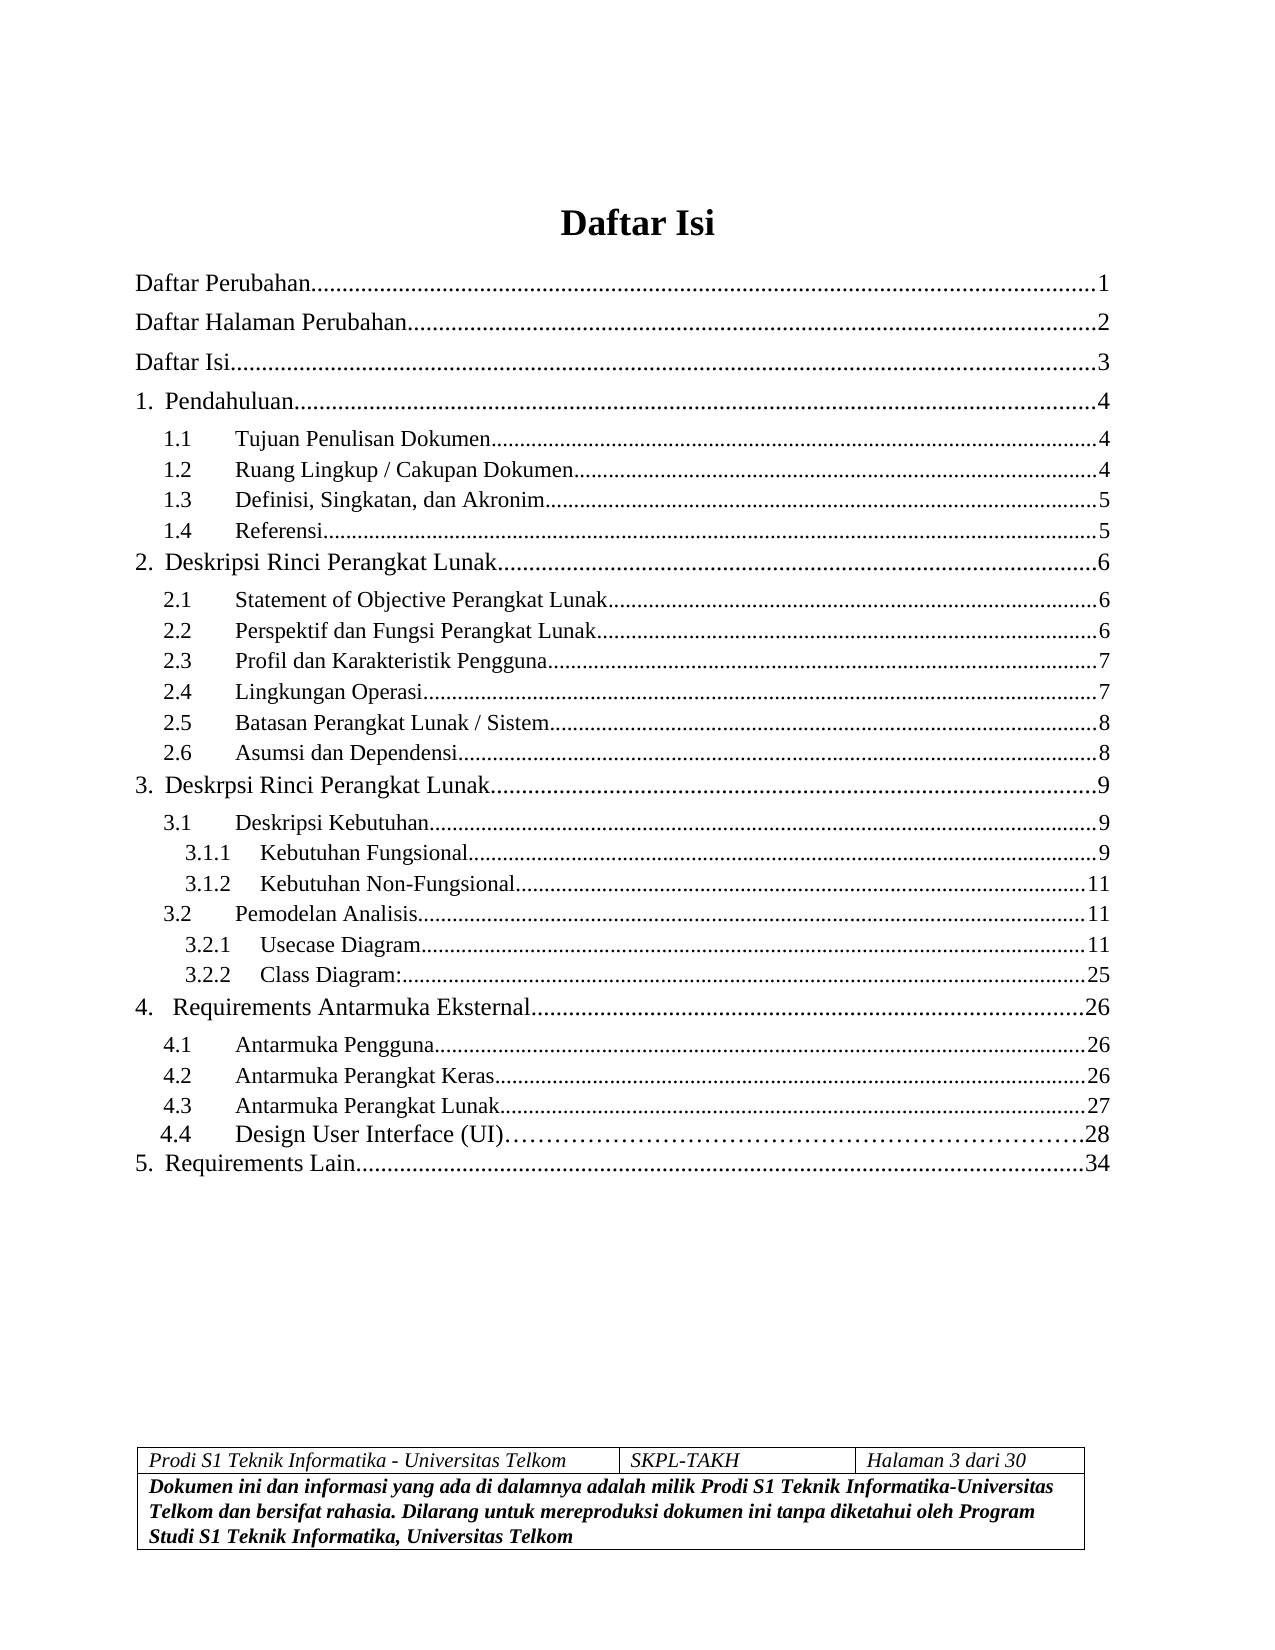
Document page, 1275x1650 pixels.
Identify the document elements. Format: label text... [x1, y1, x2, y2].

text 3.1.2 Kebutuhan Non-Fungsional 11 [185, 870, 1140, 896]
text 4.3 Antarmuka Perangkat Lunak 27 [163, 1092, 1140, 1119]
text 2.5 Batasan Perangkat Lunak / Sistem 8 [163, 709, 1140, 735]
text 3.1 Deskripsi Kebutuhan 9 [163, 809, 1140, 835]
text 2.1 Statement of Objective Perangkat Lunak 6 [163, 587, 1140, 613]
text 1.1 Tujuan Penulisan Dokumen 4 [163, 425, 1140, 452]
text 2.3 Profil dan Karakteristik Pengguna 7 [163, 648, 1140, 674]
text 3. Deskrpsi Rinci Perangkat Lunak 9 [135, 770, 1140, 798]
text 4.2 Antarmuka Perangkat Keras 26 [163, 1062, 1140, 1088]
text 2.2 Perspektif dan Fungsi Perangkat Lunak 6 [163, 617, 1140, 643]
text 2.4 Lingkungan Operasi 7 [163, 678, 1140, 704]
text Daftar Halaman Perubahan 2 [135, 307, 1140, 336]
text 4.1 Antarmuka Pengguna 26 [163, 1031, 1140, 1058]
text 2. Deskripsi Rinci Perangkat Lunak 6 [135, 547, 1140, 576]
text 5. Requirements Lain 34 [135, 1148, 1140, 1177]
text Daftar Perubahan 1 [135, 268, 1140, 297]
text 1. Pendahuluan 4 [135, 386, 1140, 415]
text 4. Requirements Antarmuka Eksternal 26 [135, 992, 1140, 1021]
text Daftar Isi 3 [135, 347, 1140, 375]
text 3.2.2 Class Diagram: 25 [185, 962, 1140, 988]
text 2.6 Asumsi dan Dependensi 8 [163, 739, 1140, 766]
text 3.2.1 Usecase Diagram 11 [185, 931, 1140, 957]
text 3.2 Pemodelan Analisis 11 [163, 901, 1140, 927]
text 3.1.1 Kebutuhan Fungsional 9 [185, 839, 1140, 866]
text 1.4 Referensi 5 [163, 517, 1140, 543]
subtitle Daftar Isi [135, 200, 1140, 243]
text 1.3 Definisi, Singkatan, dan Akronim 5 [163, 486, 1140, 513]
text 4.4 Design User Interface (UI)…………………………………………………………….28 [135, 1123, 1140, 1148]
text 1.2 Ruang Lingkup / Cakupan Dokumen 4 [163, 456, 1140, 482]
